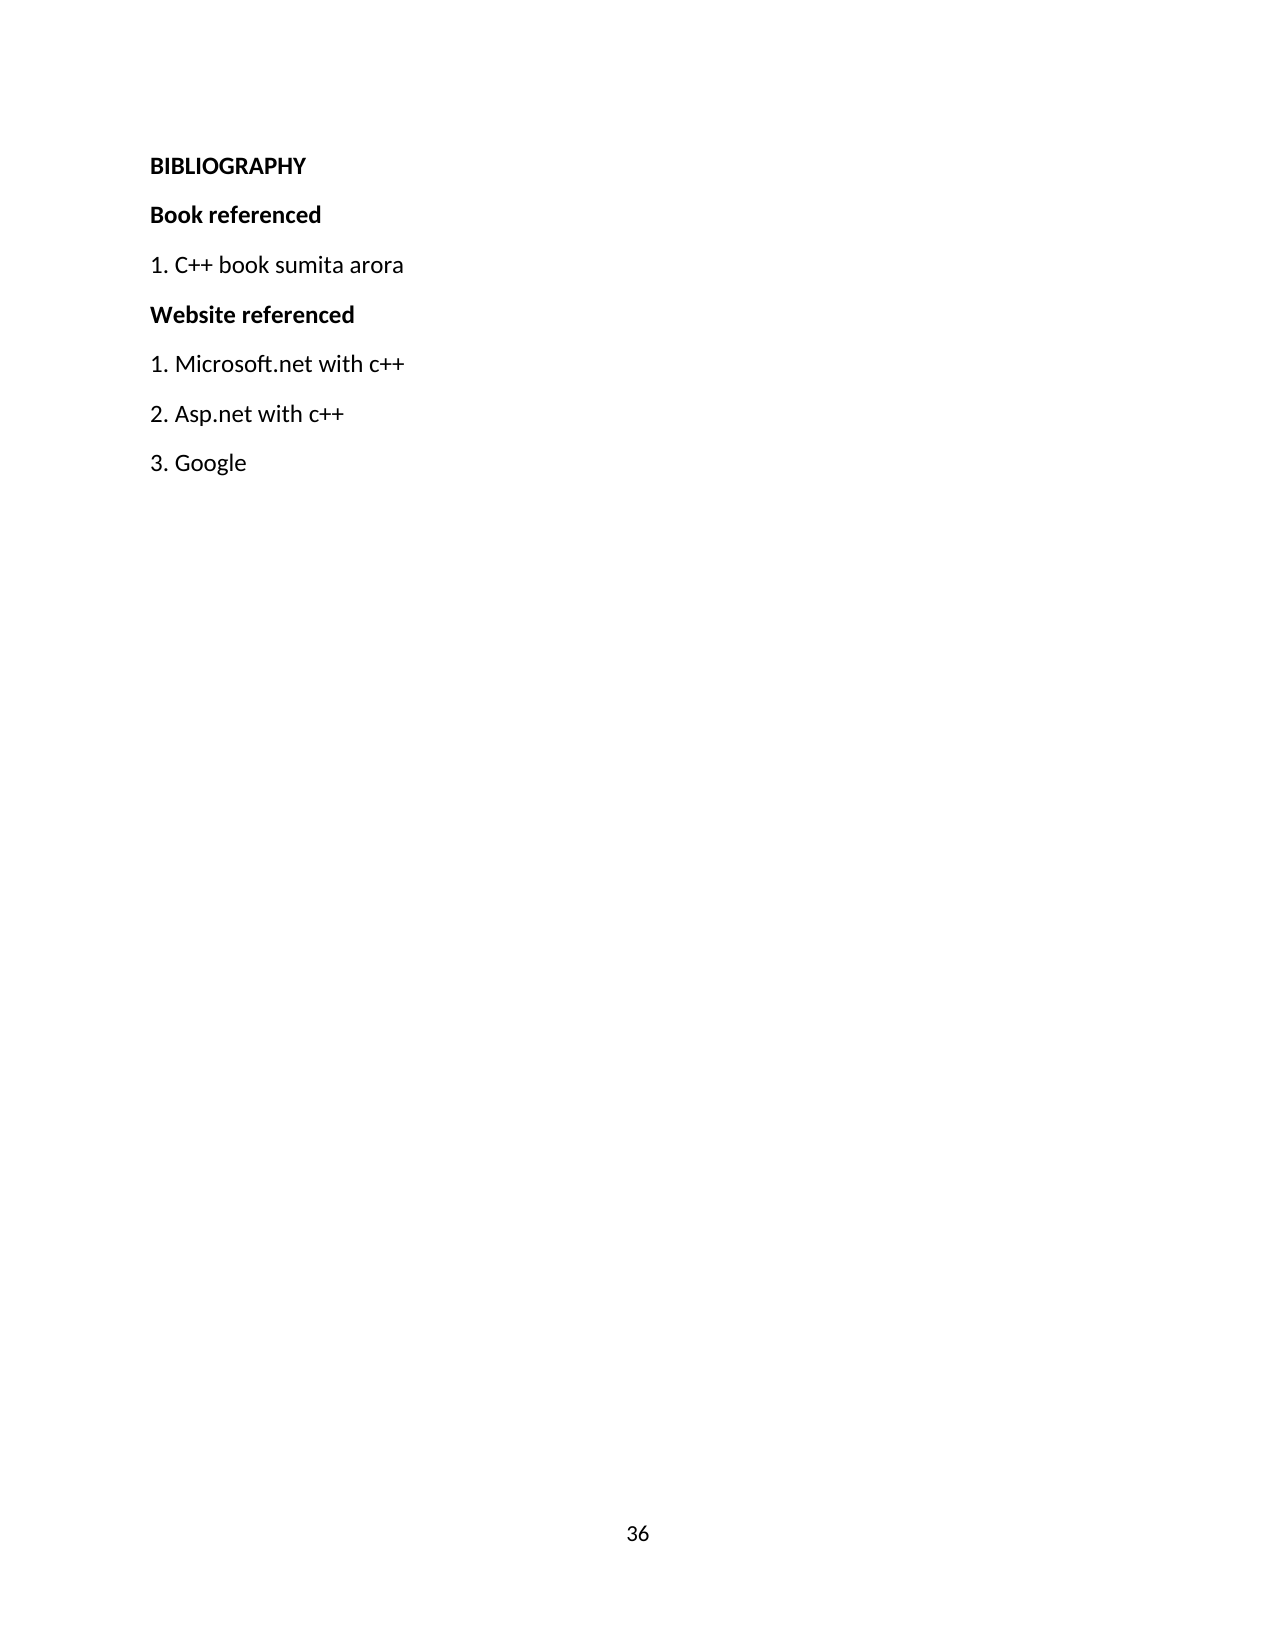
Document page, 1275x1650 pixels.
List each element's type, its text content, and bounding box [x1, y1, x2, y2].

text 2. Asp.net with c++ [150, 398, 1125, 428]
text 3. Google [150, 447, 1125, 478]
text 1. C++ book sumita arora [150, 249, 1125, 280]
text BIBLIOGRAPHY [150, 150, 1125, 181]
text 1. Microsoft.net with c++ [150, 348, 1125, 379]
text Book referenced [150, 199, 1125, 230]
text Website referenced [150, 299, 1125, 329]
